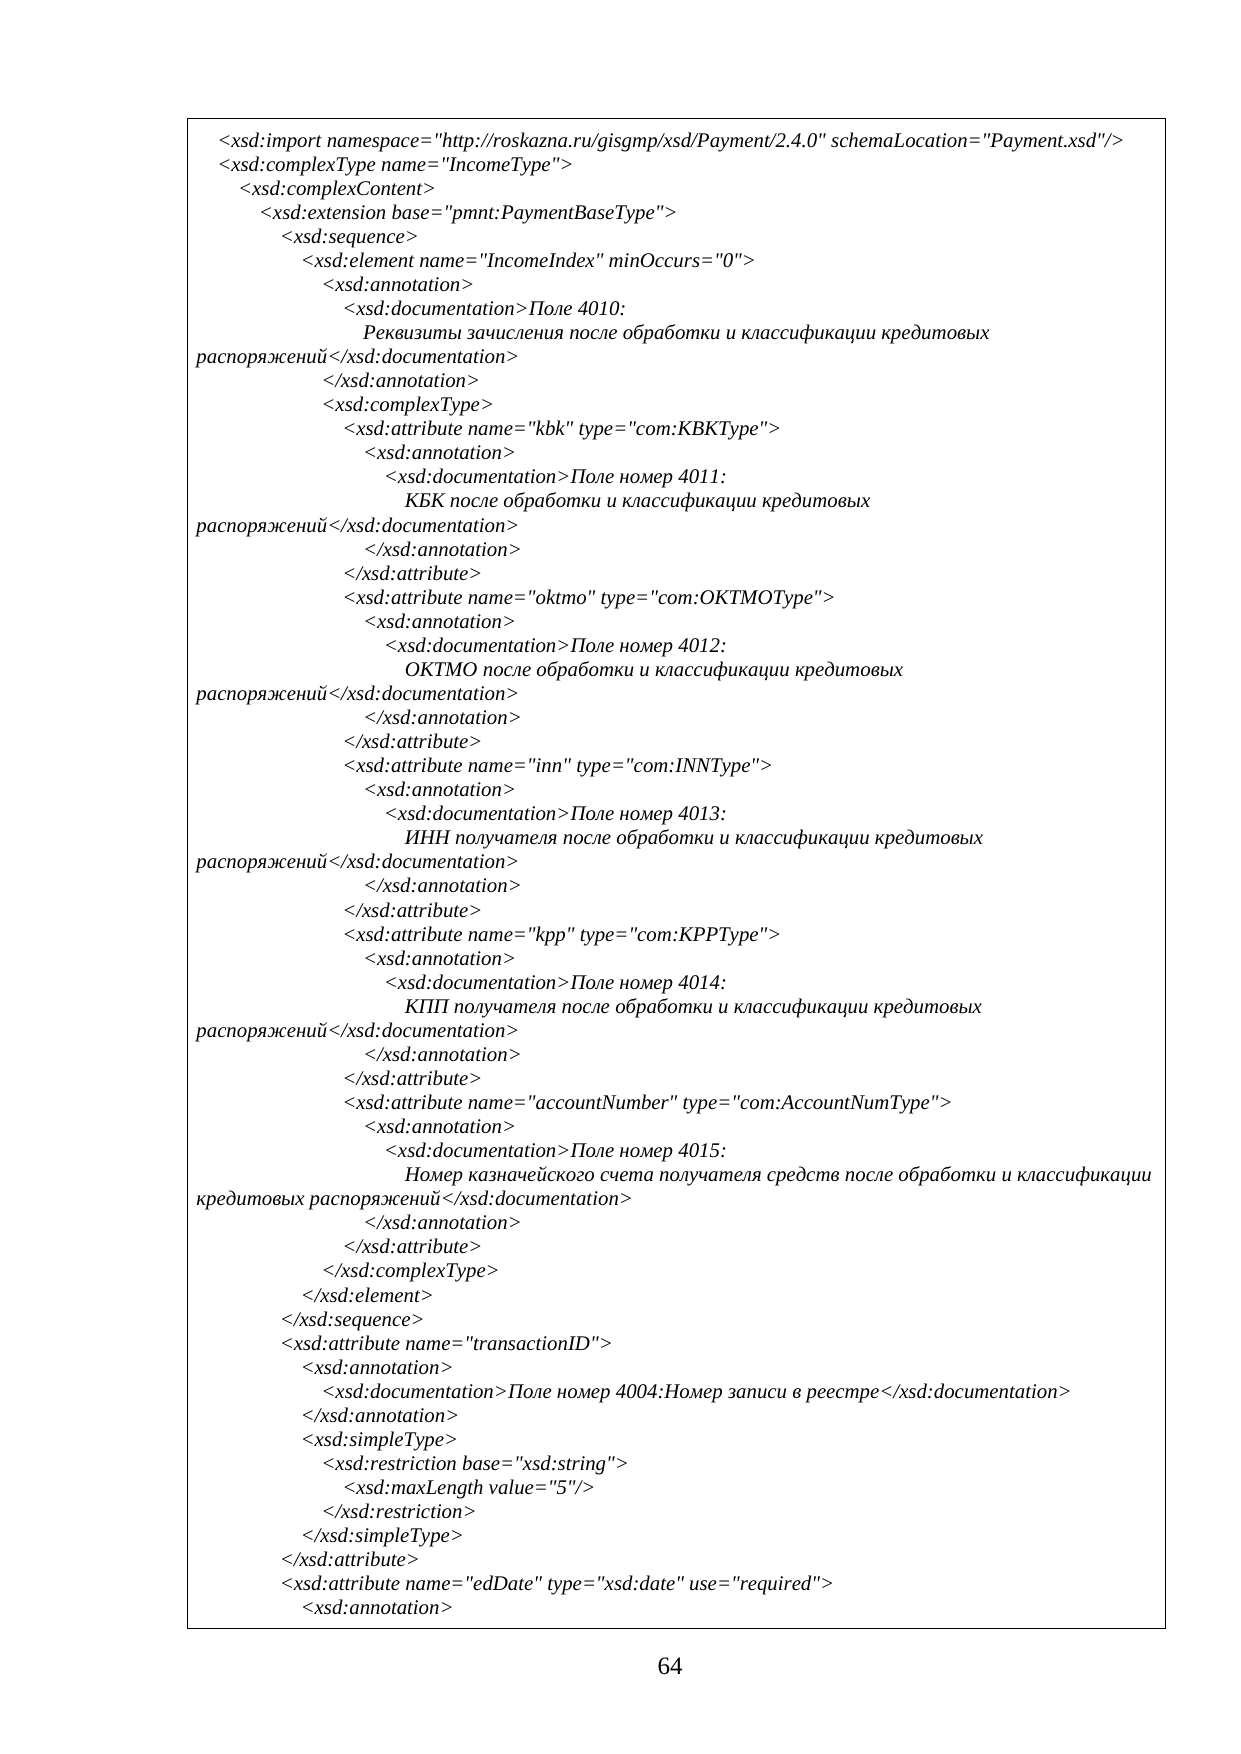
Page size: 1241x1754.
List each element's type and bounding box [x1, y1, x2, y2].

table_header [188, 119, 1165, 1628]
